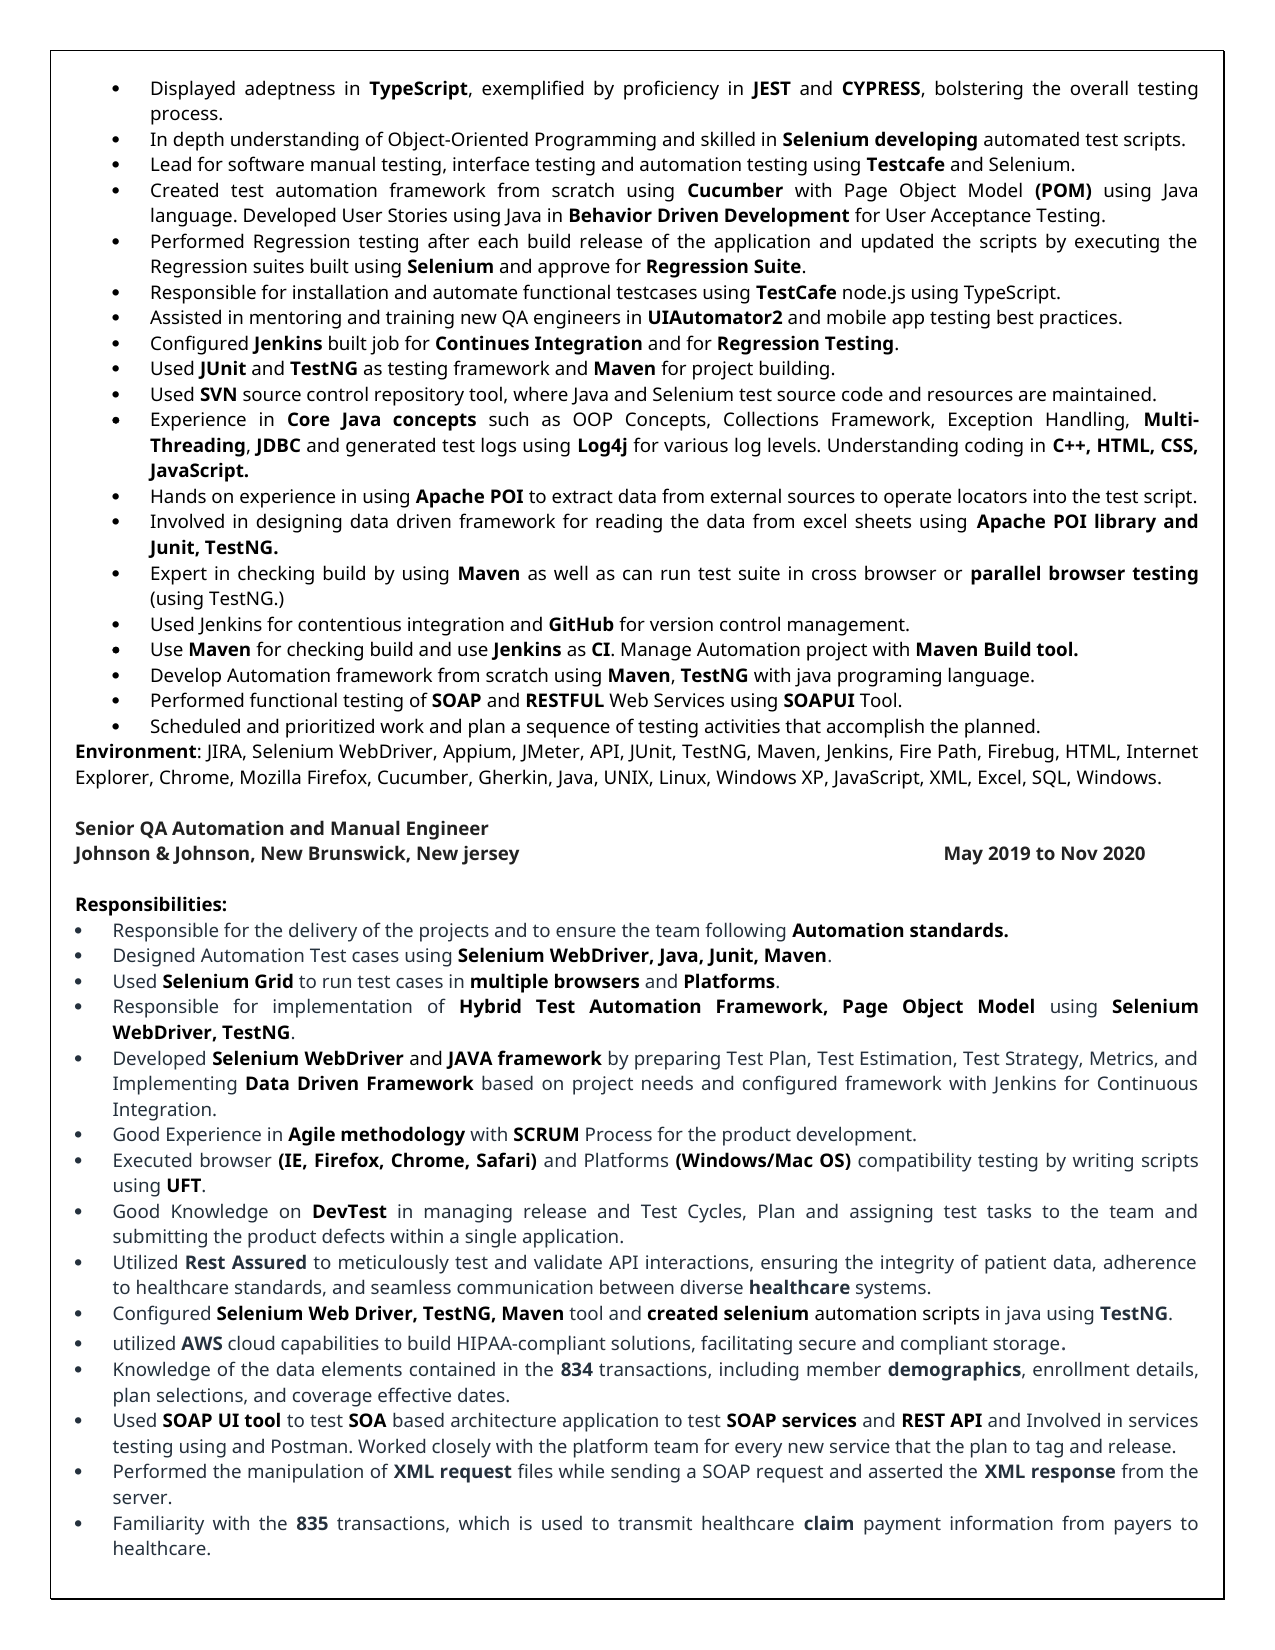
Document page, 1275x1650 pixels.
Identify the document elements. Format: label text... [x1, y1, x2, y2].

list Responsible for implementation of Hybrid Test Automation Framework, Page Object Model using Selenium WebDriver, TestNG. [75, 994, 1199, 1045]
list Performed the manipulation of XML request files while sending a SOAP request and asserted the XML response from the server. [75, 1459, 1199, 1510]
list Assisted in mentoring and training new QA engineers in UIAutomator2 and mobile app testing best practices. [112, 305, 1199, 330]
list Executed browser (IE, Firefox, Chrome, Safari) and Platforms (Windows/Mac OS) compatibility testing by writing scripts using UFT. [75, 1147, 1199, 1198]
list Performed Regression testing after each build release of the application and updated the scripts by executing the Regression suites built using Selenium and approve for Regression Suite. [112, 228, 1199, 279]
list Used SOAP UI tool to test SOA based architecture application to test SOAP services and REST API and Involved in services testing using and Postman. Worked closely with the platform team for every new service that the plan to tag and release. [75, 1408, 1199, 1459]
list Use Maven for checking build and use Jenkins as CI. Manage Automation project with Maven Build tool. [112, 636, 1199, 662]
list Used JUnit and TestNG as testing framework and Maven for project building. [112, 356, 1199, 381]
list Configured Selenium Web Driver, TestNG, Maven tool and created selenium automation scripts in java using TestNG. [75, 1300, 1199, 1326]
list Knowledge of the data elements contained in the 834 transactions, including member demographics, enrollment details, plan selections, and coverage effective dates. [75, 1357, 1199, 1408]
list Developed Selenium WebDriver and JAVA framework by preparing Test Plan, Test Estimation, Test Strategy, Metrics, and Implementing Data Driven Framework based on project needs and configured framework with Jenkins for Continuous Integration. [75, 1045, 1199, 1121]
list Familiarity with the 835 transactions, which is used to transmit healthcare claim payment information from payers to healthcare. [75, 1510, 1199, 1561]
list Responsible for installation and automate functional testcases using TestCafe node.js using TypeScript. [112, 279, 1199, 305]
list Involved in designing data driven framework for reading the data from excel sheets using Apache POI library and Junit, TestNG. [112, 509, 1199, 560]
list Lead for software manual testing, interface testing and automation testing using Testcafe and Selenium. [112, 152, 1199, 177]
list Used SVN source control repository tool, where Java and Selenium test source code and resources are maintained. [112, 381, 1199, 407]
list Designed Automation Test cases using Selenium WebDriver, Java, Junit, Maven. [75, 943, 1199, 968]
text Senior QA Automation and Manual Engineer [75, 815, 1199, 841]
list In depth understanding of Object-Oriented Programming and skilled in Selenium developing automated test scripts. [112, 126, 1199, 152]
list Used Jenkins for contentious integration and GitHub for version control management. [112, 611, 1199, 636]
list utilized AWS cloud capabilities to build HIPAA-compliant solutions, facilitating secure and compliant storage. [75, 1326, 1199, 1357]
list Created test automation framework from scratch using Cucumber with Page Object Model (POM) using Java language. Developed User Stories using Java in Behavior Driven Development for User Acceptance Testing. [112, 177, 1199, 228]
list Expert in checking build by using Maven as well as can run test suite in cross browser or parallel browser testing (using TestNG.) [112, 560, 1199, 611]
list Scheduled and prioritized work and plan a sequence of testing activities that accomplish the planned. [112, 713, 1199, 738]
text Environment: JIRA, Selenium WebDriver, Appium, JMeter, API, JUnit, TestNG, Maven, Jenkins, Fire Path, Firebug, HTML, Internet Explorer, Chrome, Mozilla Firefox, Cucumber, Gherkin, Java, UNIX, Linux, Windows XP, JavaScript, XML, Excel, SQL, Windows. [75, 738, 1199, 789]
list Good Knowledge on DevTest in managing release and Test Cycles, Plan and assigning test tasks to the team and submitting the product defects within a single application. [75, 1198, 1199, 1249]
list Responsible for the delivery of the projects and to ensure the team following Automation standards. [75, 917, 1199, 943]
text Responsibilities: [75, 892, 1199, 917]
list Configured Jenkins built job for Continues Integration and for Regression Testing. [112, 330, 1199, 356]
text Johnson & Johnson, New Brunswick, New jersey May 2019 to Nov 2020 [75, 841, 1199, 866]
list Displayed adeptness in TypeScript, exemplified by proficiency in JEST and CYPRESS, bolstering the overall testing process. [112, 75, 1199, 126]
list Used Selenium Grid to run test cases in multiple browsers and Platforms. [75, 968, 1199, 994]
list Develop Automation framework from scratch using Maven, TestNG with java programing language. [112, 662, 1199, 687]
list Utilized Rest Assured to meticulously test and validate API interactions, ensuring the integrity of patient data, adherence to healthcare standards, and seamless communication between diverse healthcare systems. [75, 1249, 1199, 1300]
list Performed functional testing of SOAP and RESTFUL Web Services using SOAPUI Tool. [112, 687, 1199, 713]
list Experience in Core Java concepts such as OOP Concepts, Collections Framework, Exception Handling, Multi-Threading, JDBC and generated test logs using Log4j for various log levels. Understanding coding in C++, HTML, CSS, JavaScript. [112, 407, 1199, 483]
list Good Experience in Agile methodology with SCRUM Process for the product development. [75, 1121, 1199, 1147]
list Hands on experience in using Apache POI to extract data from external sources to operate locators into the test script. [112, 483, 1199, 509]
